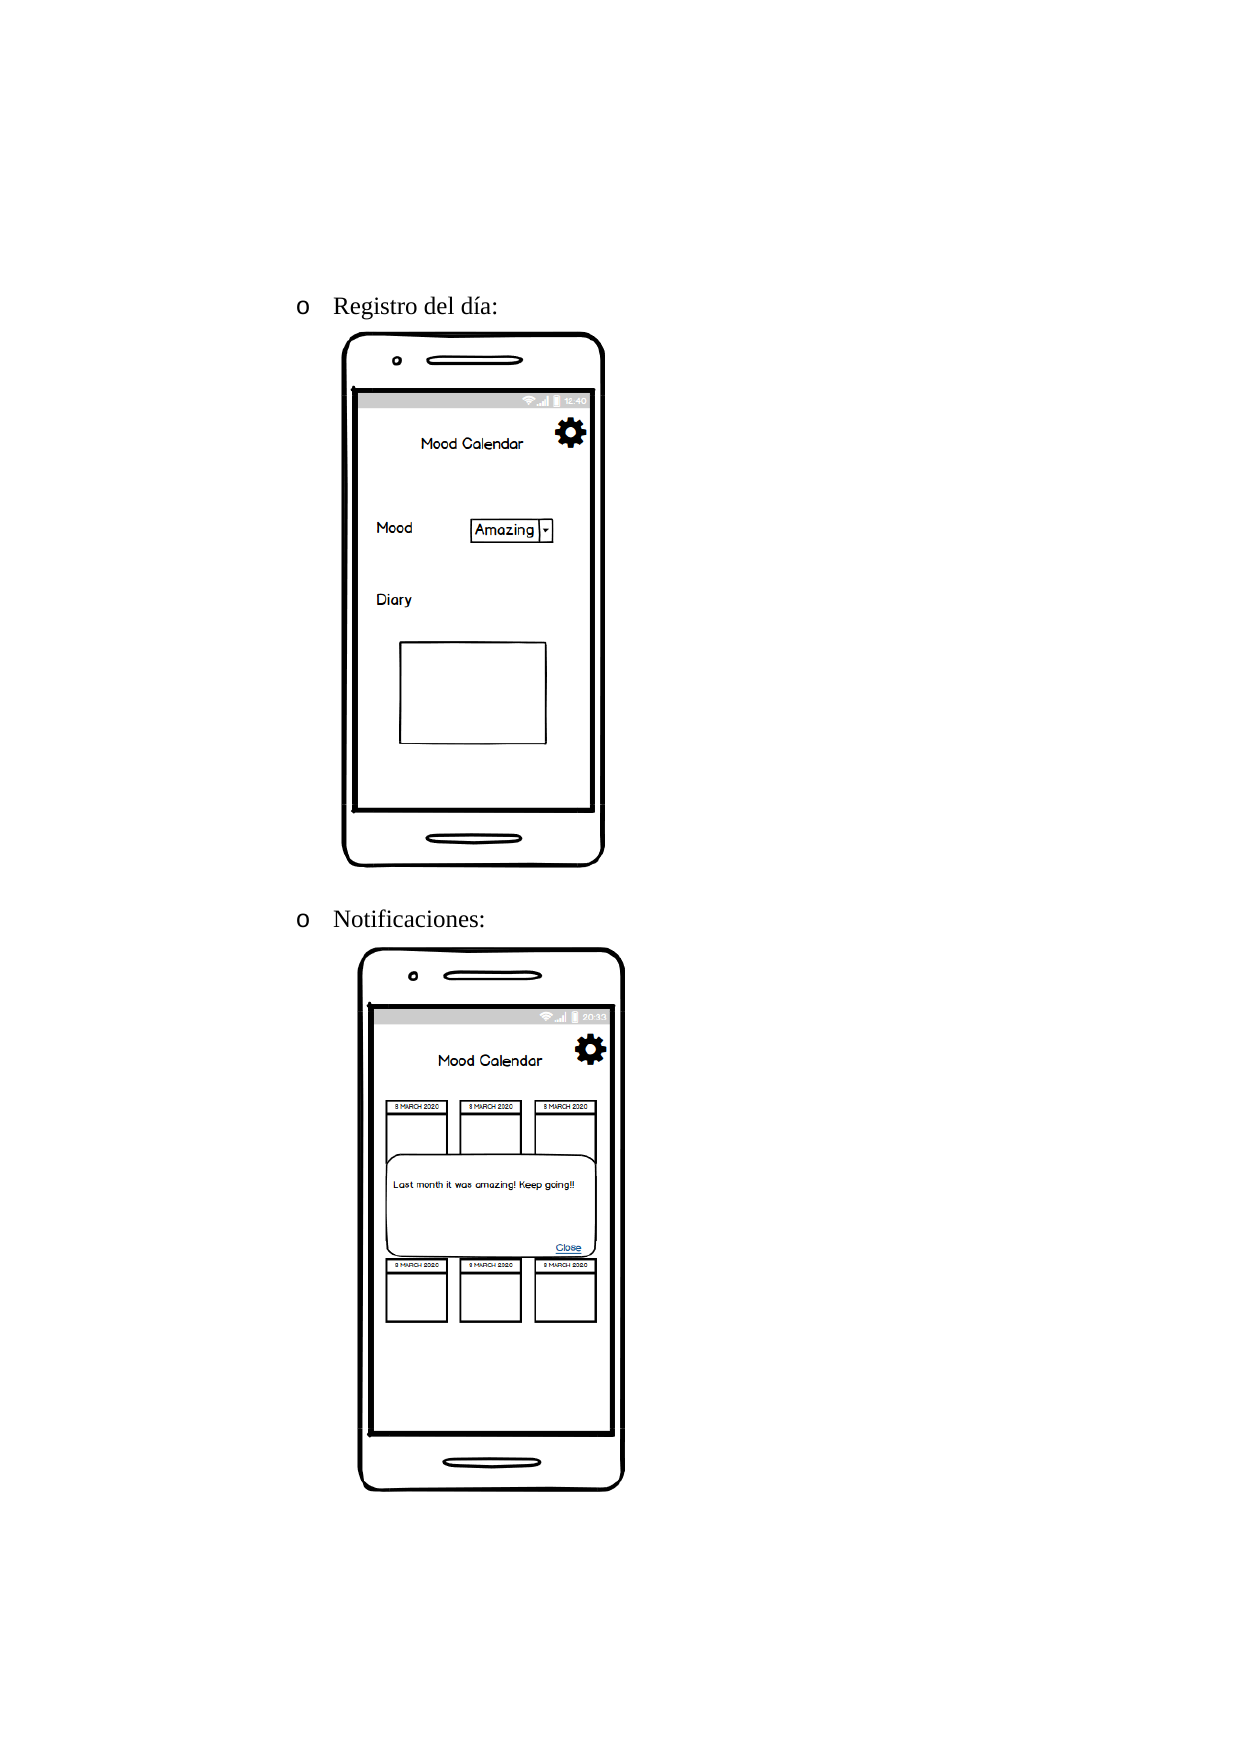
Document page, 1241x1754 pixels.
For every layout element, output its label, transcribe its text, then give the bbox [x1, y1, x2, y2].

picture [332, 937, 651, 1502]
list Registro del día: [295, 291, 1063, 322]
picture [332, 323, 616, 872]
list Notificaciones: [295, 904, 1063, 935]
